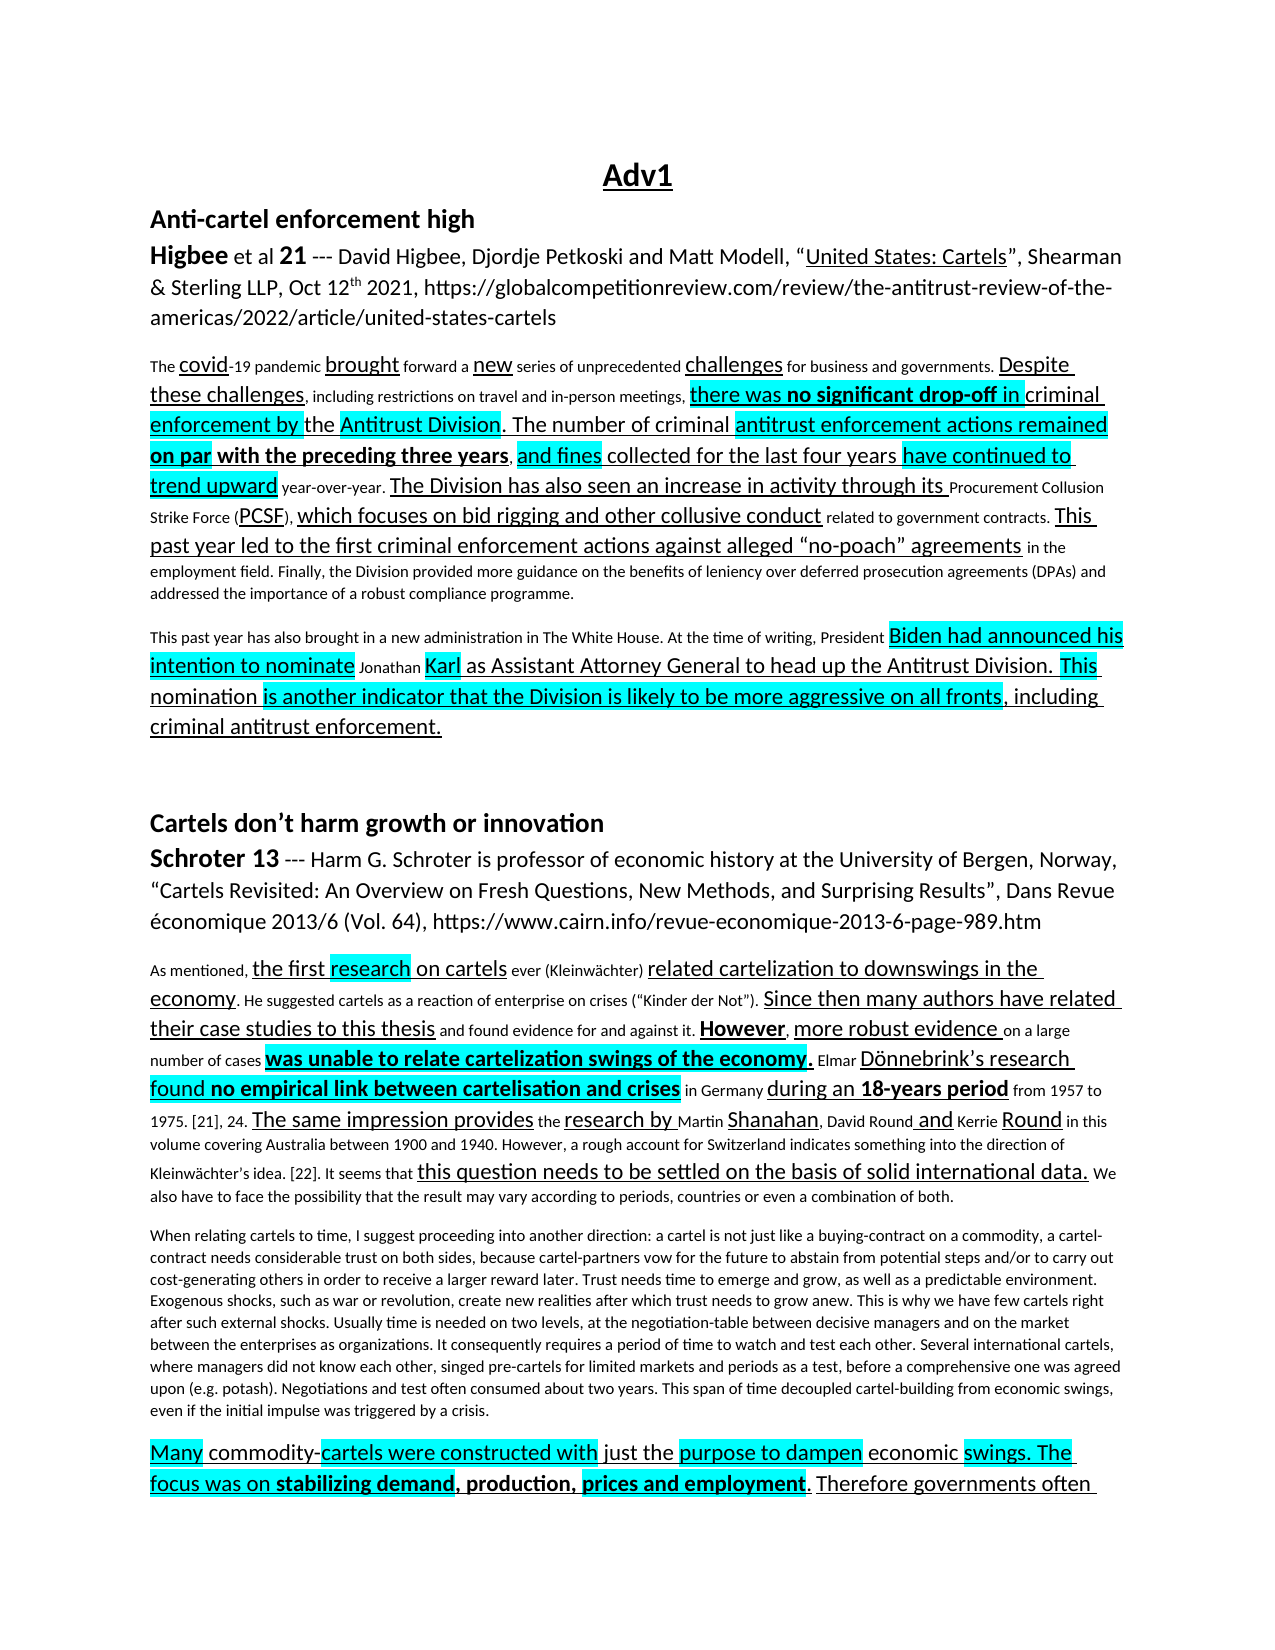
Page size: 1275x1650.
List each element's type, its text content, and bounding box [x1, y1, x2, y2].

subtitle Adv1 [150, 154, 1125, 195]
text As mentioned, the first research on cartels ever (Kleinwächter) related cartelization to downswings in the economy. He suggested cartels as a reaction of enterprise on crises (“Kinder der Not”). Since then many authors have related their case studies to this thesis and found evidence for and against it. However, more robust evidence on a large number of cases was unable to relate cartelization swings of the economy. Elmar Dönnebrink’s research found no empirical link between cartelisation and crises in Germany during an 18-years period from 1957 to 1975. [21], 24. The same impression provides the research by Martin Shanahan, David Round and Kerrie Round in this volume covering Australia between 1900 and 1940. However, a rough account for Switzerland indicates something into the direction of Kleinwächter’s idea. [22]. It seems that this question needs to be settled on the basis of solid international data. We also have to face the possibility that the result may vary according to periods, countries or even a combination of both. [150, 954, 1125, 1207]
subtitle Anti-cartel enforcement high [150, 202, 1125, 235]
text Higbee et al 21 --- David Higbee, Djordje Petkoski and Matt Modell, “United States: Cartels”, Shearman & Sterling LLP, Oct 12th 2021, https://globalcompetitionreview.com/review/the-antitrust-review-of-the-americas/2022/article/united-states-cartels [150, 238, 1125, 331]
subtitle Cartels don’t harm growth or innovation [150, 806, 1125, 839]
text The covid-19 pandemic brought forward a new series of unprecedented challenges for business and governments. Despite these challenges, including restrictions on travel and in-person meetings, there was no significant drop-off in criminal enforcement by the Antitrust Division. The number of criminal antitrust enforcement actions remained on par with the preceding three years, and fines collected for the last four years have continued to trend upward year-over-year. The Division has also seen an increase in activity through its Procurement Collusion Strike Force (PCSF), which focuses on bid rigging and other collusive conduct related to government contracts. This past year led to the first criminal enforcement actions against alleged “no-poach” agreements in the employment field. Finally, the Division provided more guidance on the benefits of leniency over deferred prosecution agreements (DPAs) and addressed the importance of a robust compliance programme. [150, 350, 1125, 603]
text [150, 1438, 1125, 1497]
text This past year has also brought in a new administration in The White House. At the time of writing, President Biden had announced his intention to nominate Jonathan Karl as Assistant Attorney General to head up the Antitrust Division. This nomination is another indicator that the Division is likely to be more aggressive on all fronts, including criminal antitrust enforcement. [150, 621, 1125, 740]
text Schroter 13 --- Harm G. Schroter is professor of economic history at the University of Bergen, Norway, “Cartels Revisited: An Overview on Fresh Questions, New Methods, and Surprising Results”, Dans Revue économique 2013/6 (Vol. 64), https://www.cairn.info/revue-economique-2013-6-page-989.htm [150, 841, 1125, 935]
text When relating cartels to time, I suggest proceeding into another direction: a cartel is not just like a buying-contract on a commodity, a cartel-contract needs considerable trust on both sides, because cartel-partners vow for the future to abstain from potential steps and/or to carry out cost-generating others in order to receive a larger reward later. Trust needs time to emerge and grow, as well as a predictable environment. Exogenous shocks, such as war or revolution, create new realities after which trust needs to grow anew. This is why we have few cartels right after such external shocks. Usually time is needed on two levels, at the negotiation-table between decisive managers and on the market between the enterprises as organizations. It consequently requires a period of time to watch and test each other. Several international cartels, where managers did not know each other, singed pre-cartels for limited markets and periods as a test, before a comprehensive one was agreed upon (e.g. potash). Negotiations and test often consumed about two years. This span of time decoupled cartel-building from economic swings, even if the initial impulse was triggered by a crisis. [150, 1225, 1125, 1420]
